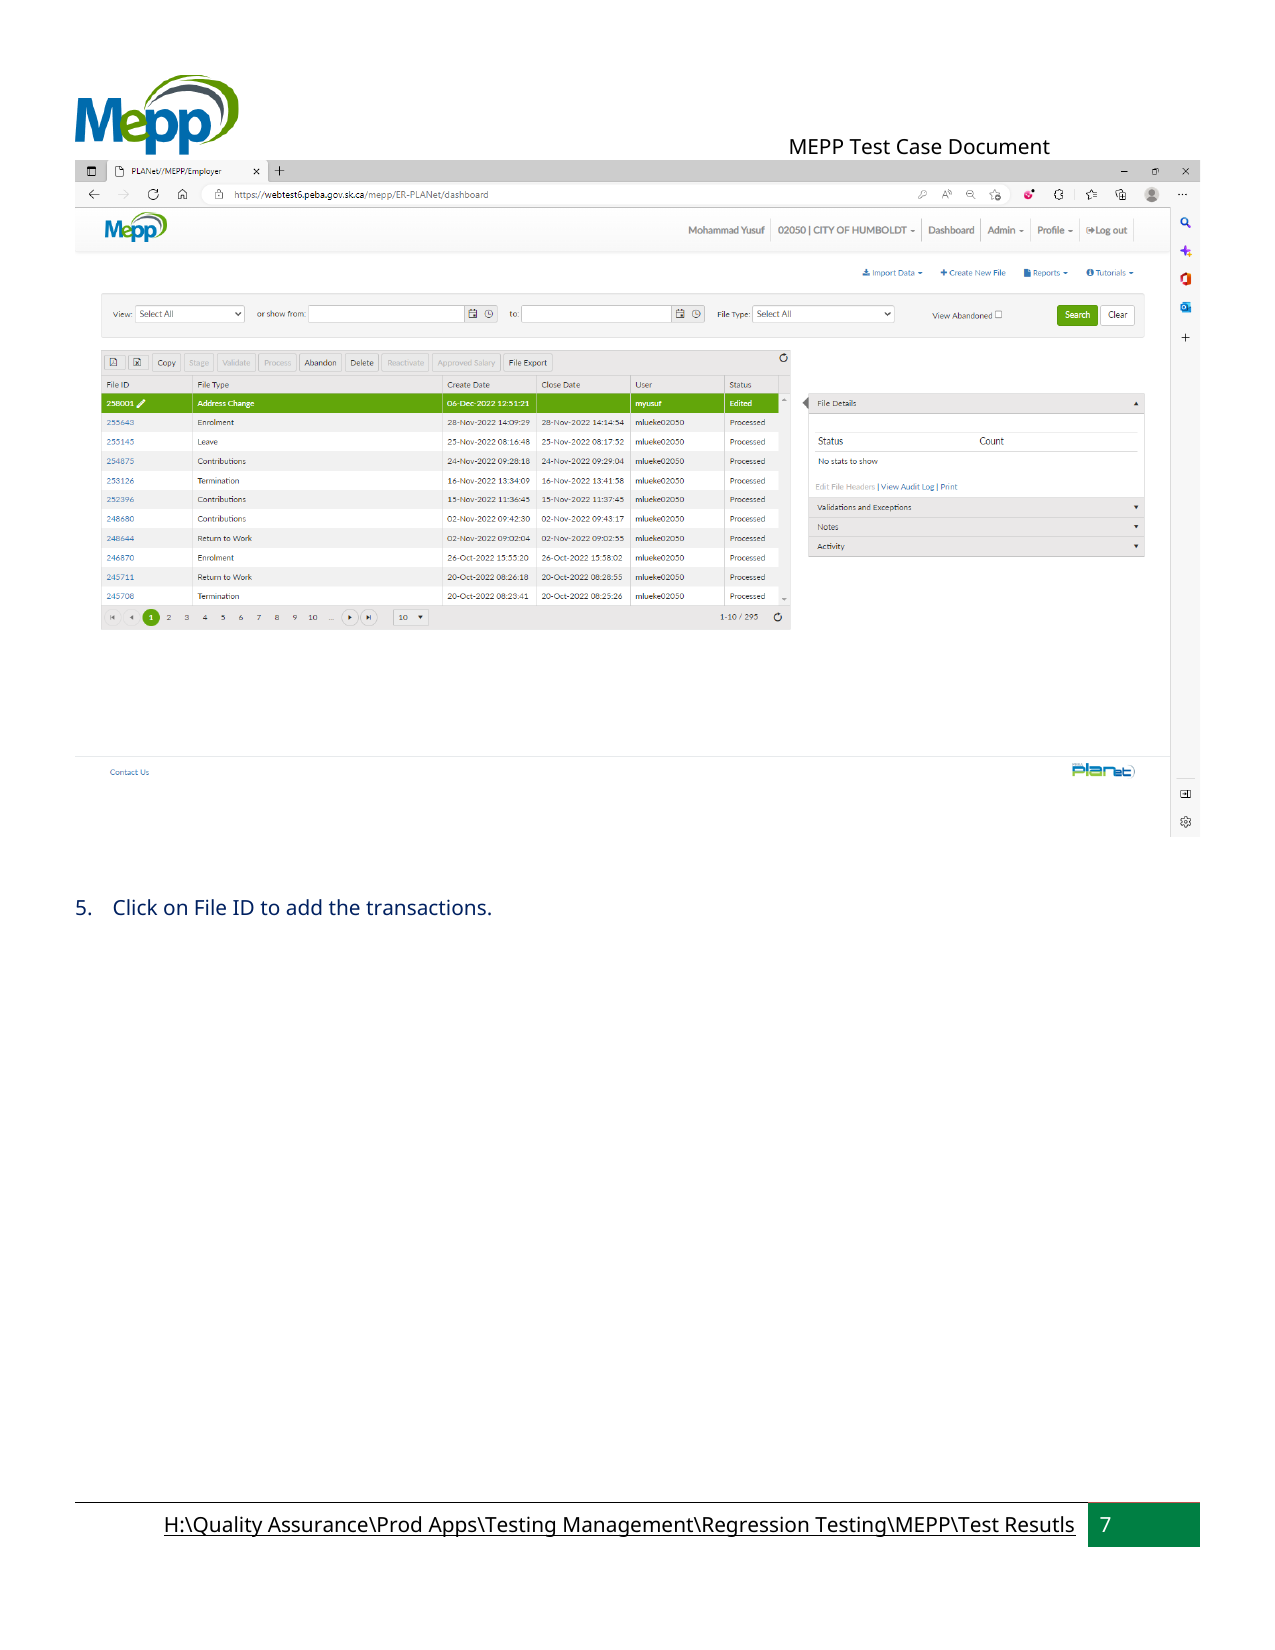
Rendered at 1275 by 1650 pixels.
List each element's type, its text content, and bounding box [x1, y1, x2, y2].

picture [75, 160, 1200, 837]
list Click on File ID to add the transactions. [75, 893, 1200, 922]
picture [75, 75, 239, 155]
